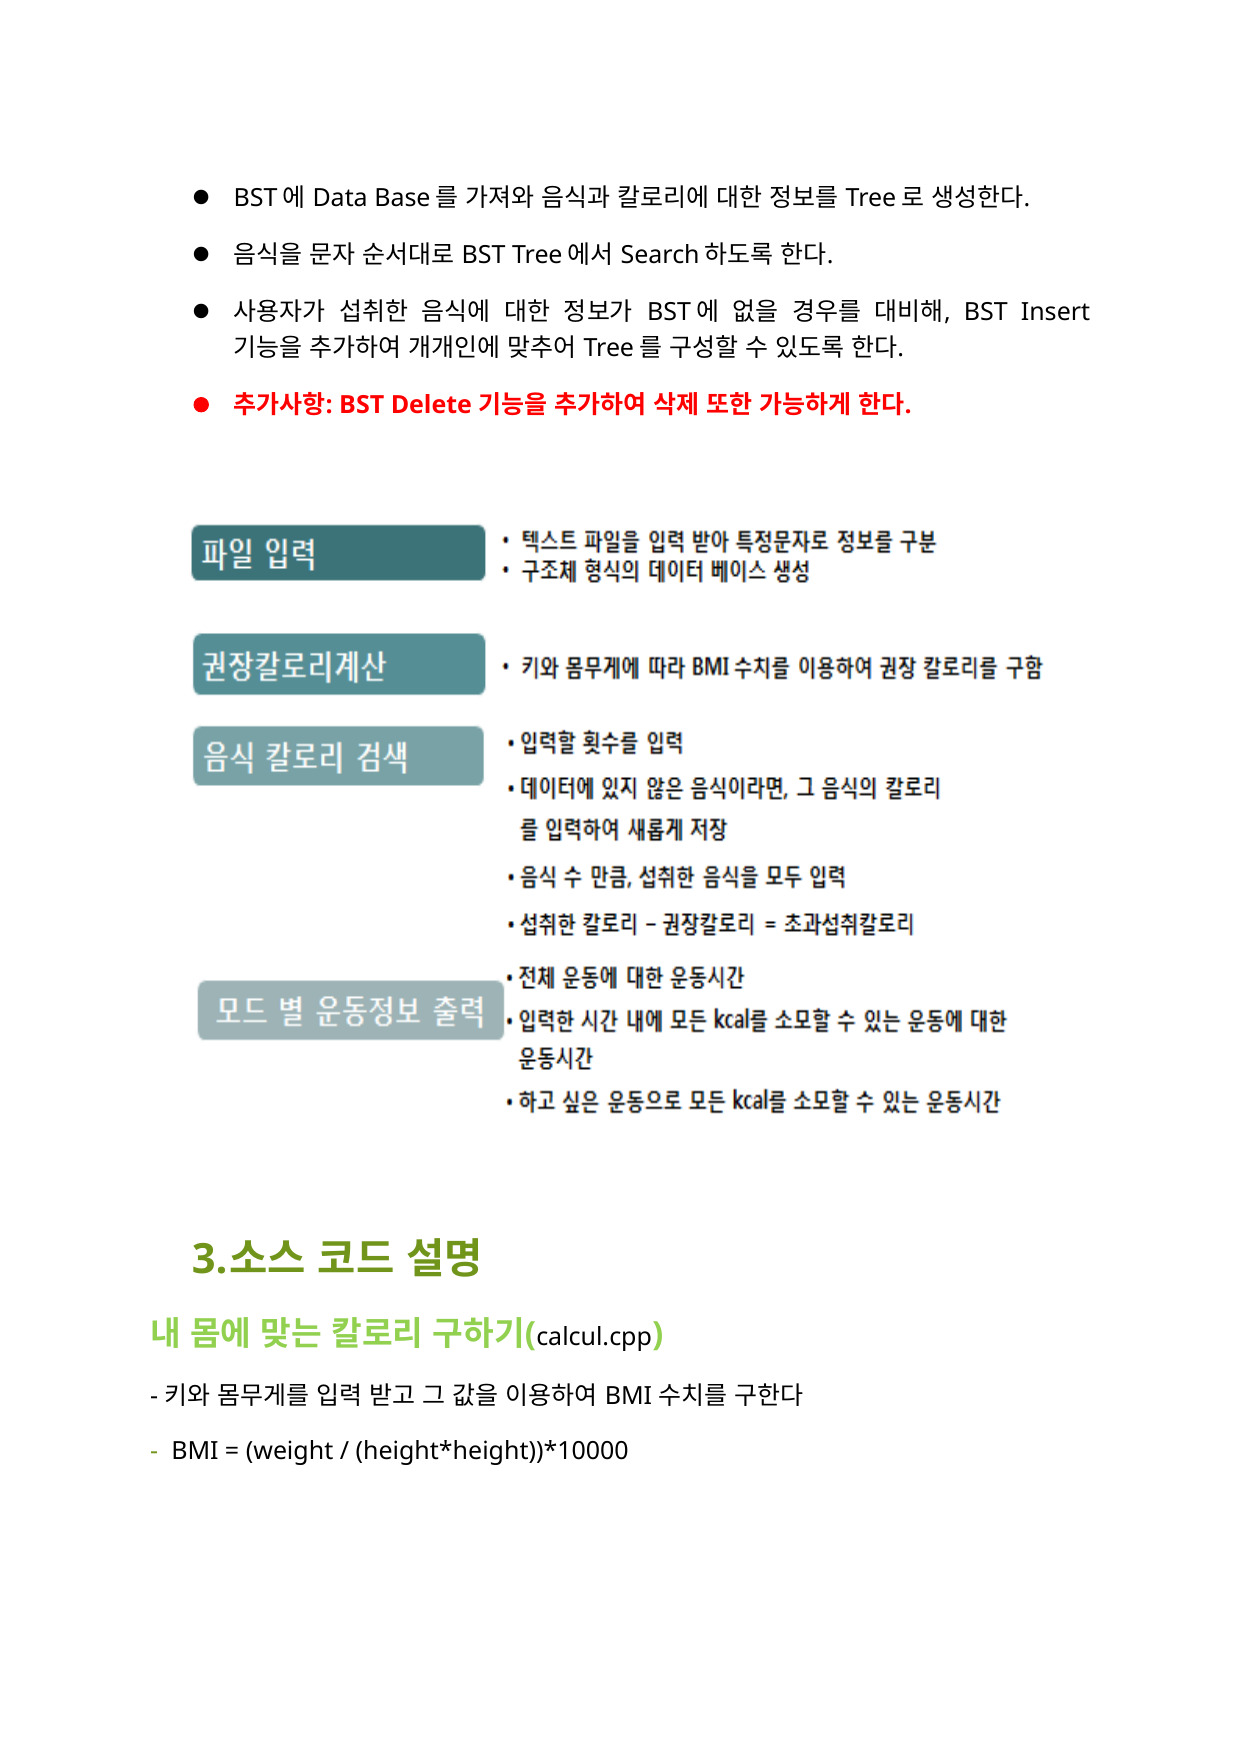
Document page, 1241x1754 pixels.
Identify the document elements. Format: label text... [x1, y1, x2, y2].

list 추가사항: BST Delete 기능을 추가하여 삭제 또한 가능하게 한다. [192, 385, 1090, 421]
list 소스 코드 설명 [192, 1225, 1090, 1286]
list BST에 Data Base를 가져와 음식과 칼로리에 대한 정보를 Tree로 생성한다. [192, 177, 1090, 213]
list 사용자가 섭취한 음식에 대한 정보가 BST에 없을 경우를 대비해, BST Insert 기능을 추가하여 개개인에 맞추어 Tree를 구성할 수 있도록 한다. [192, 291, 1090, 364]
picture [170, 496, 1073, 1133]
text 내 몸에 맞는 칼로리 구하기(calcul.cpp) [150, 1307, 1090, 1355]
text - 키와 몸무게를 입력 받고 그 값을 이용하여 BMI 수치를 구한다 [150, 1376, 1090, 1412]
text - BMI = (weight / (height*height))*10000 [150, 1433, 1090, 1467]
list 음식을 문자 순서대로 BST Tree에서 Search하도록 한다. [192, 234, 1090, 271]
